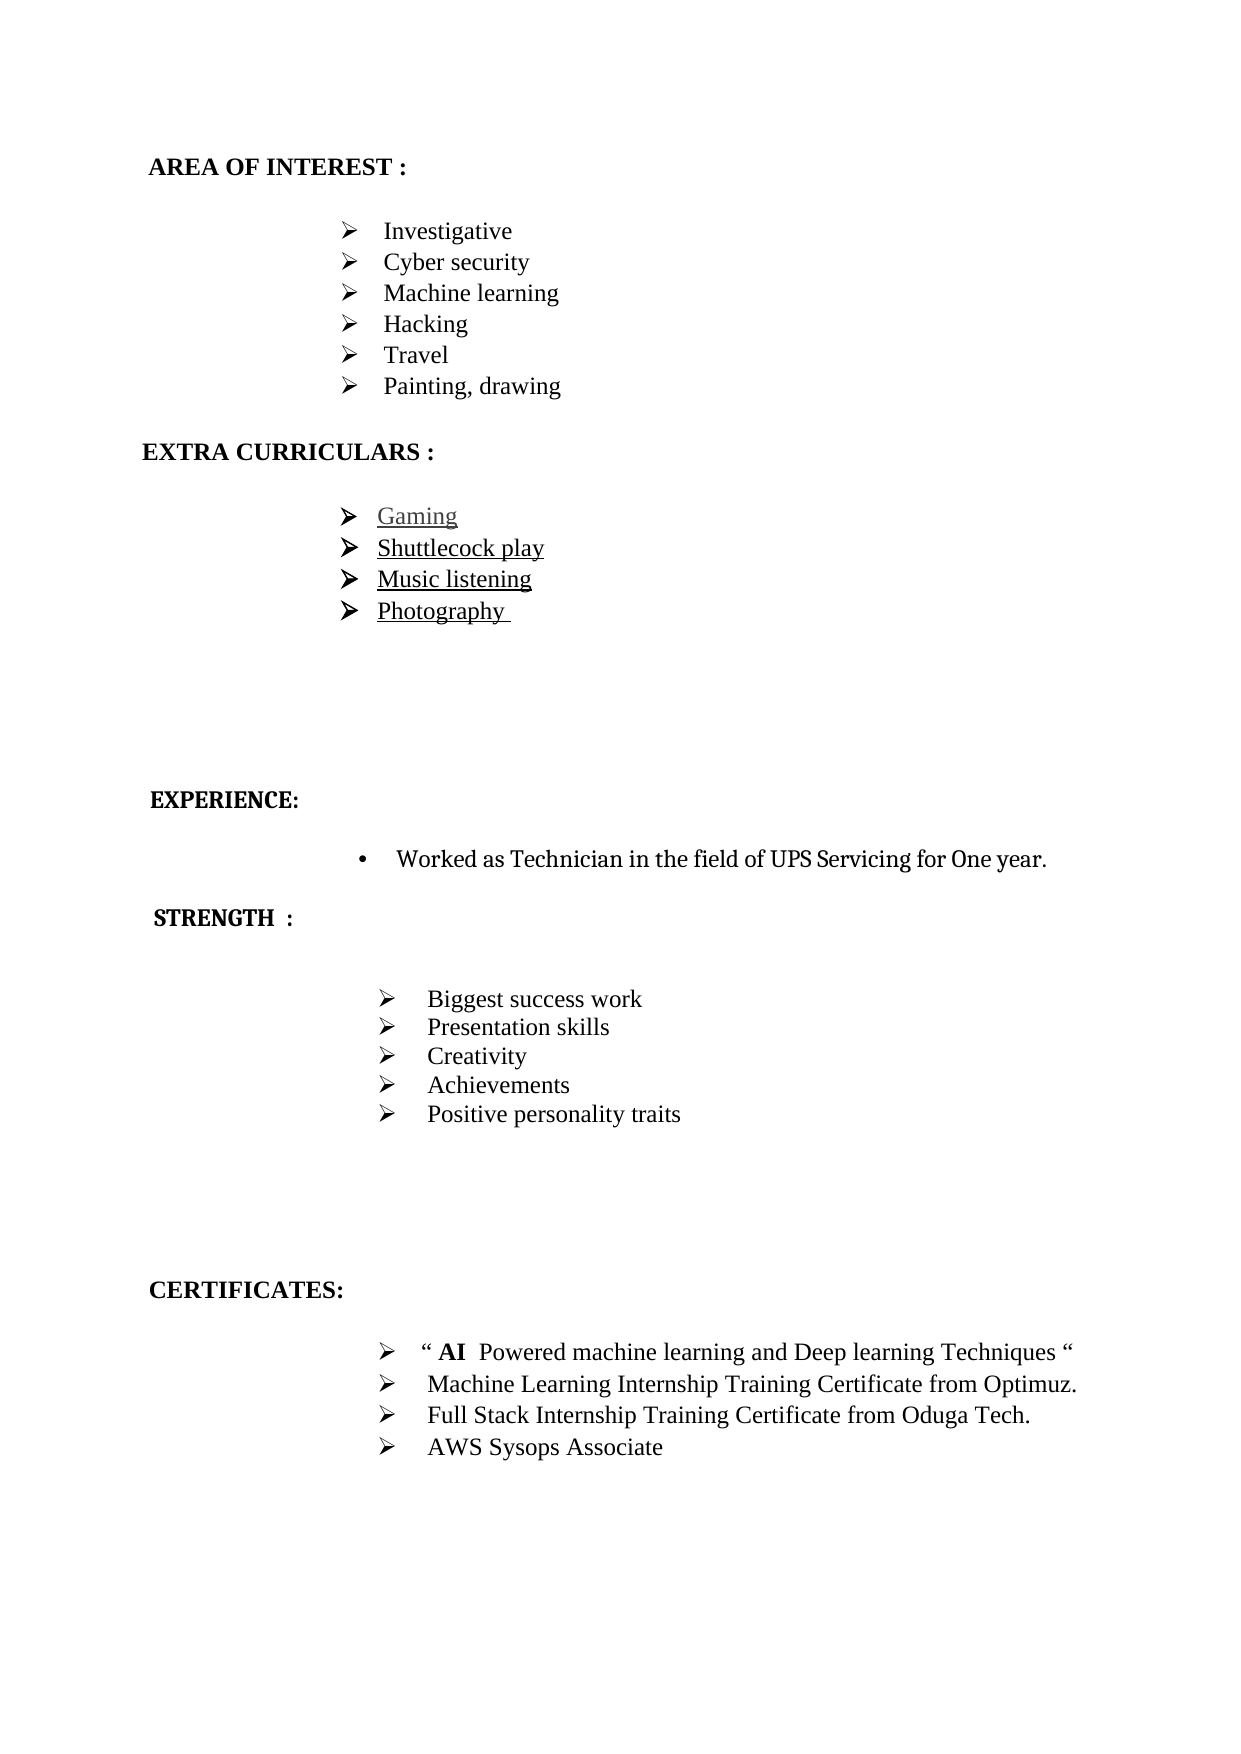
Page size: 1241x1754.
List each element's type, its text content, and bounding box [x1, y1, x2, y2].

text AREA OF INTEREST : [136, 152, 1151, 181]
list Positive personality traits [377, 1099, 1151, 1127]
text STRENGTH : [136, 904, 1151, 933]
text EXPERIENCE: [150, 786, 1151, 815]
list Worked as Technician in the field of UPS Servicing for One year. [358, 844, 1151, 874]
list Travel [339, 340, 1151, 369]
list “ AI Powered machine learning and Deep learning Techniques “ [377, 1337, 1151, 1366]
list Investigative [339, 216, 1151, 244]
list Presentation skills [377, 1012, 1151, 1041]
list Machine Learning Internship Training Certificate from Optimuz. [377, 1369, 1151, 1397]
list Photography [339, 596, 1151, 625]
list Biggest success work [377, 984, 1151, 1012]
list Creativity [377, 1041, 1151, 1070]
text CERTIFICATES: [148, 1275, 1151, 1304]
list Hacking [339, 309, 1151, 338]
list Music listening [339, 564, 1151, 593]
list Painting, drawing [339, 371, 1151, 400]
text EXTRA CURRICULARS : [136, 437, 1151, 465]
list Gaming [339, 501, 1151, 530]
list Full Stack Internship Training Certificate from Oduga Tech. [377, 1400, 1151, 1429]
list Machine learning [339, 278, 1151, 307]
list AWS Sysops Associate [377, 1432, 1151, 1461]
list Cyber security [339, 247, 1151, 276]
list Shuttlecock play [339, 533, 1151, 562]
list Achievements [377, 1070, 1151, 1099]
